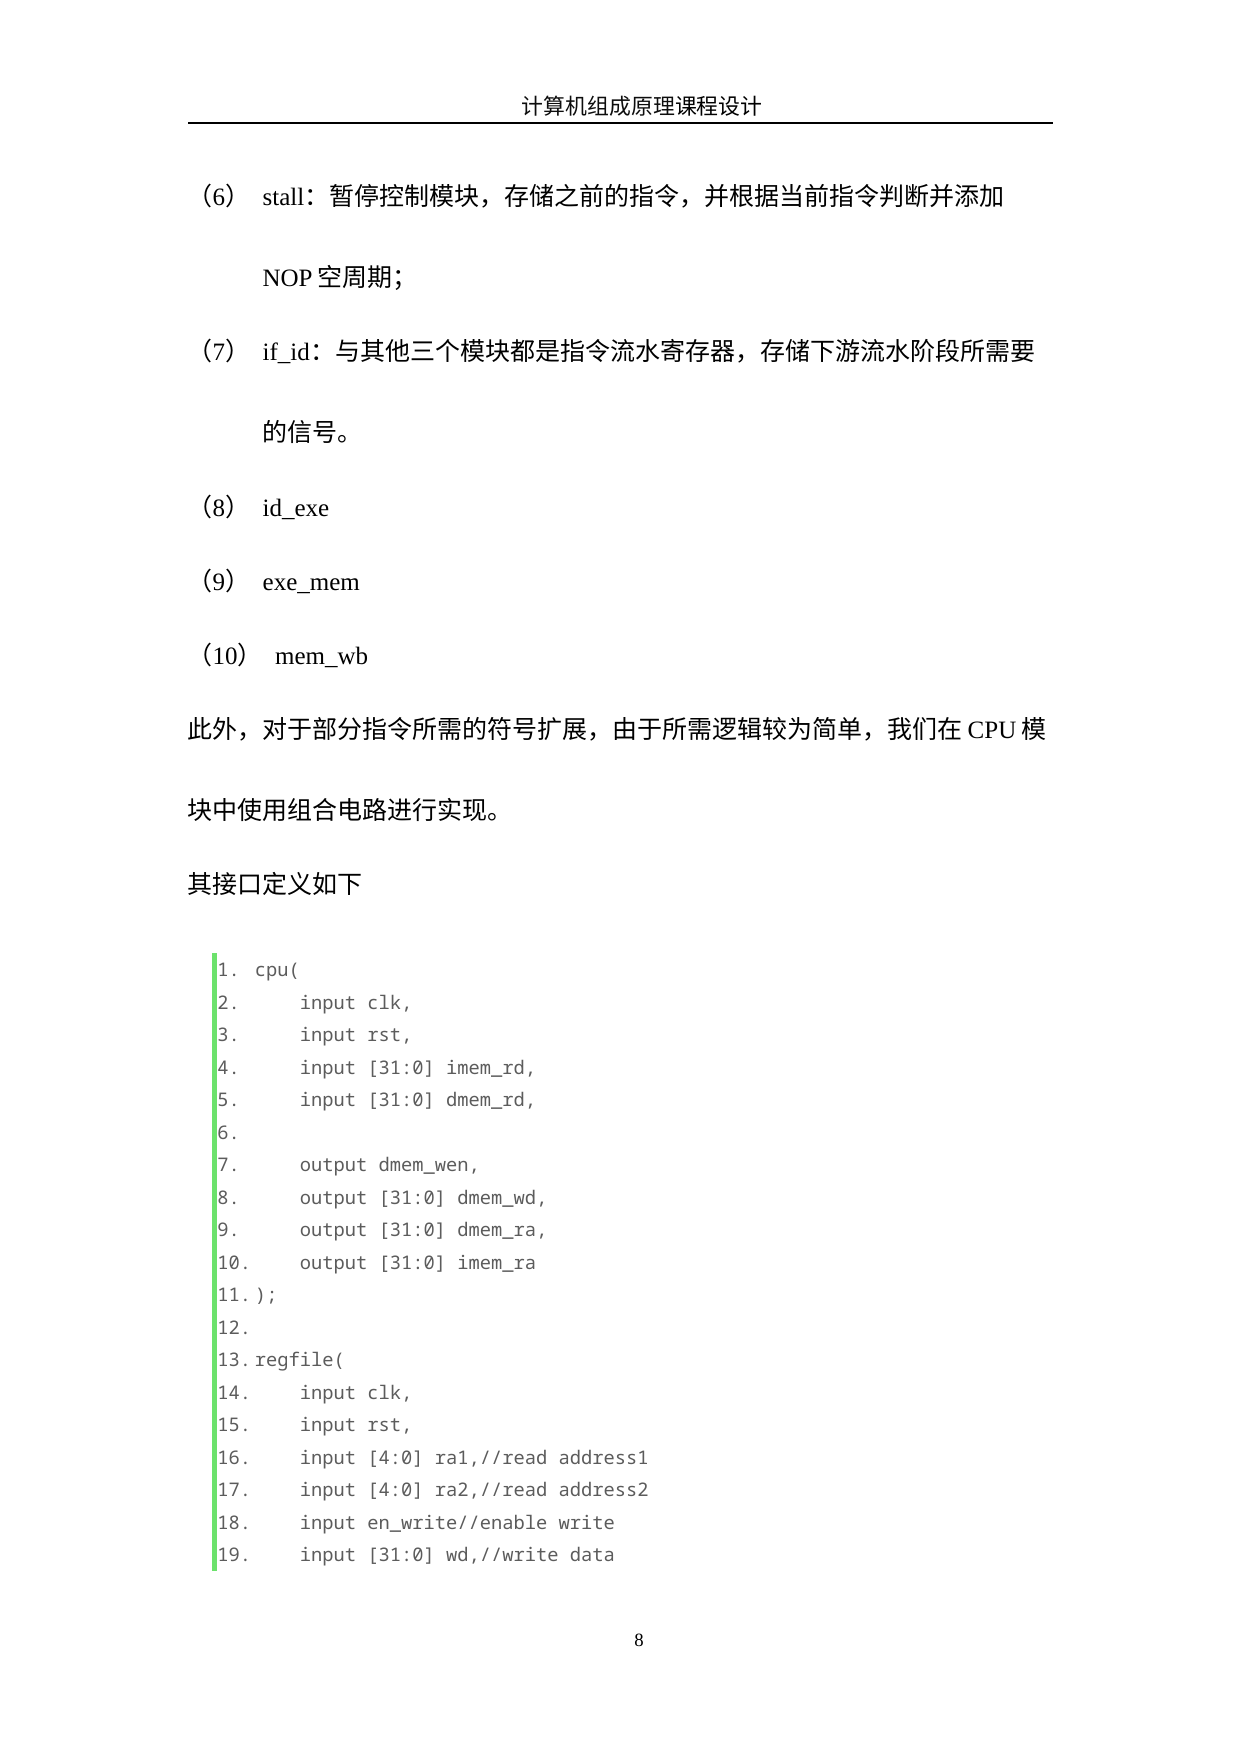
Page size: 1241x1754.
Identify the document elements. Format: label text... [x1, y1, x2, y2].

list mem_wb [187, 621, 1053, 686]
list input [31:0] wd,//write data [217, 1538, 1053, 1571]
list input [4:0] ra1,//read address1 [217, 1441, 1053, 1473]
list input [4:0] ra2,//read address2 [217, 1473, 1053, 1506]
list cpu( [217, 953, 1053, 986]
list regfile( [217, 1343, 1053, 1376]
list input [31:0] imem_rd, [217, 1051, 1053, 1083]
text 其接口定义如下 [187, 850, 1053, 915]
list output dmem_wen, [217, 1148, 1053, 1181]
list input clk, [217, 986, 1053, 1018]
list input clk, [217, 1376, 1053, 1408]
list input rst, [217, 1018, 1053, 1051]
list exe_mem [187, 547, 1053, 612]
list output [31:0] dmem_ra, [217, 1213, 1053, 1246]
list input rst, [217, 1408, 1053, 1441]
text 此外，对于部分指令所需的符号扩展，由于所需逻辑较为简单，我们在CPU模块中使用组合电路进行实现。 [187, 695, 1053, 841]
list stall：暂停控制模块，存储之前的指令，并根据当前指令判断并添加NOP空周期； [187, 162, 1053, 308]
list if_id：与其他三个模块都是指令流水寄存器，存储下游流水阶段所需要的信号。 [187, 317, 1053, 463]
list id_exe [187, 473, 1053, 538]
list input en_write//enable write [217, 1506, 1053, 1538]
list output [31:0] imem_ra [217, 1246, 1053, 1278]
list input [31:0] dmem_rd, [217, 1083, 1053, 1116]
list ); [217, 1278, 1053, 1311]
list output [31:0] dmem_wd, [217, 1181, 1053, 1213]
